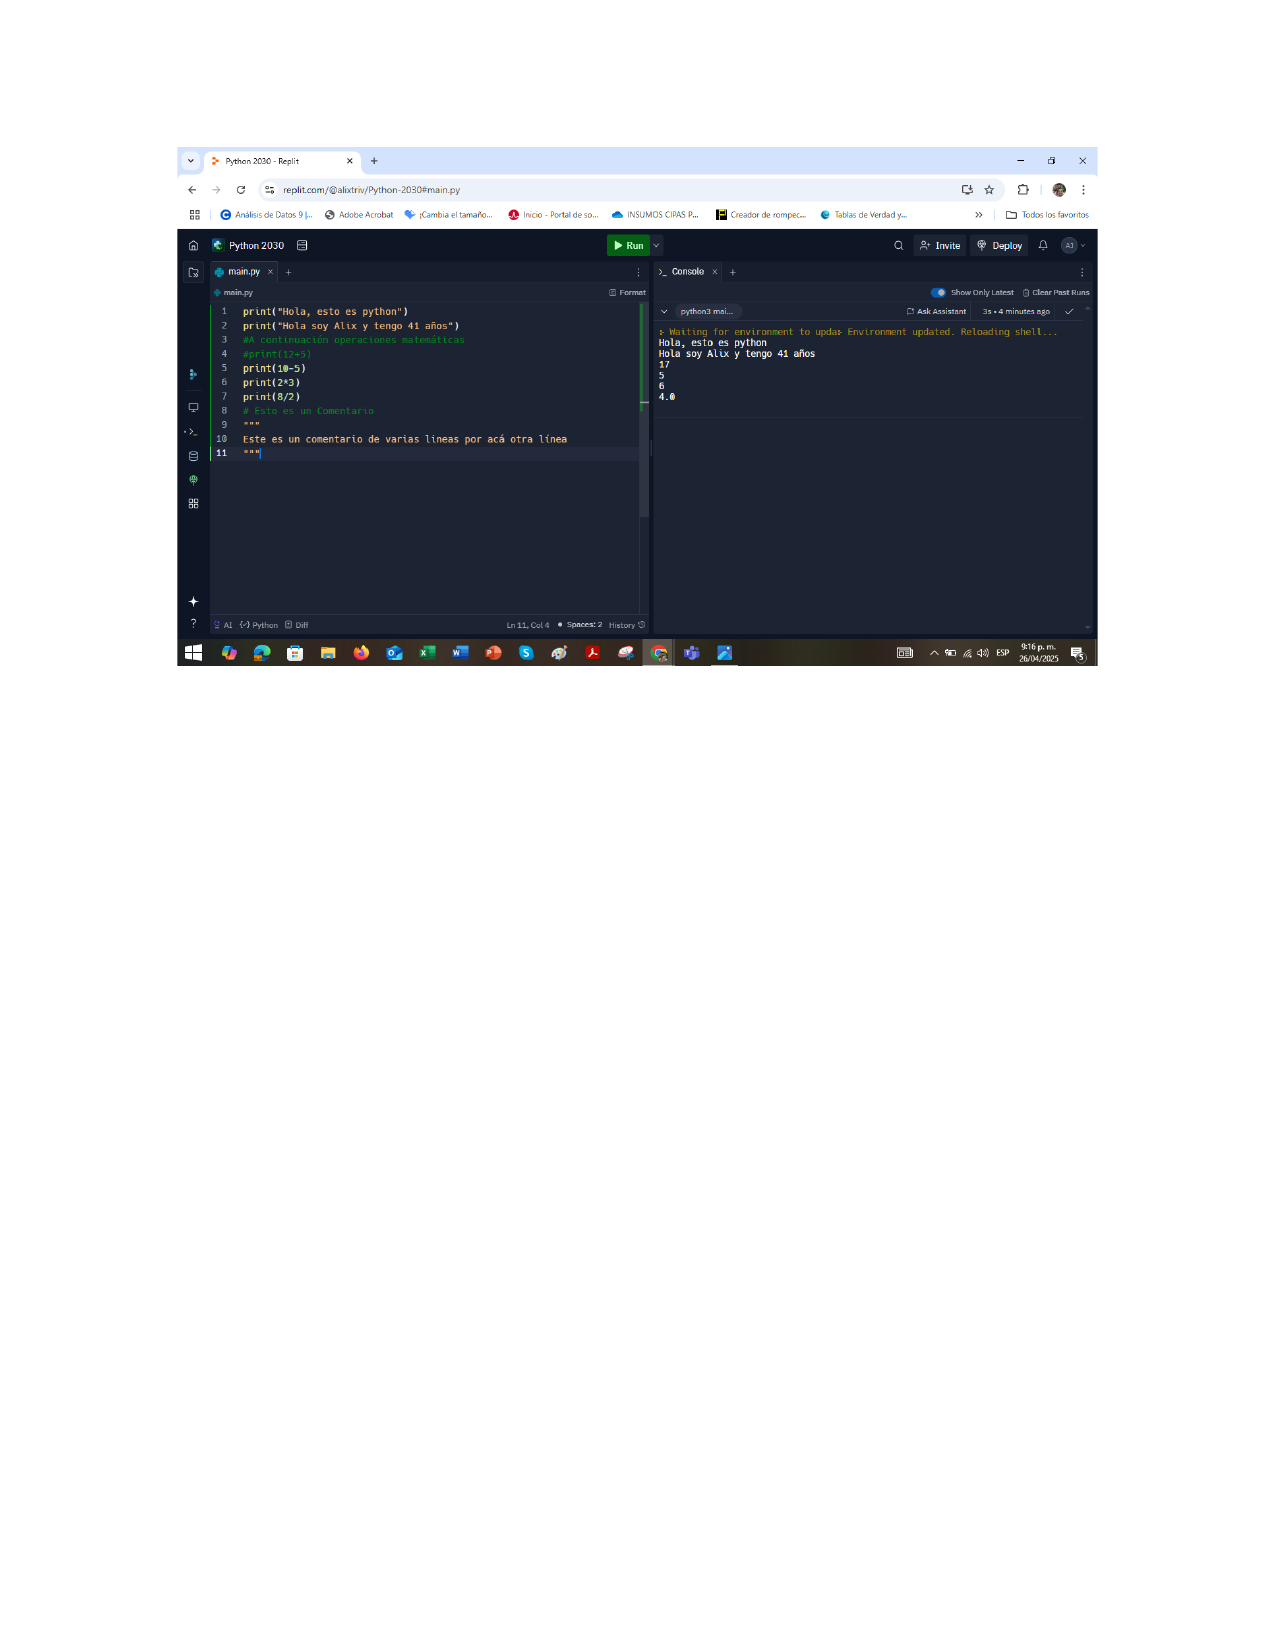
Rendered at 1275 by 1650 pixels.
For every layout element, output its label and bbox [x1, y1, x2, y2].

picture [177, 147, 1098, 666]
